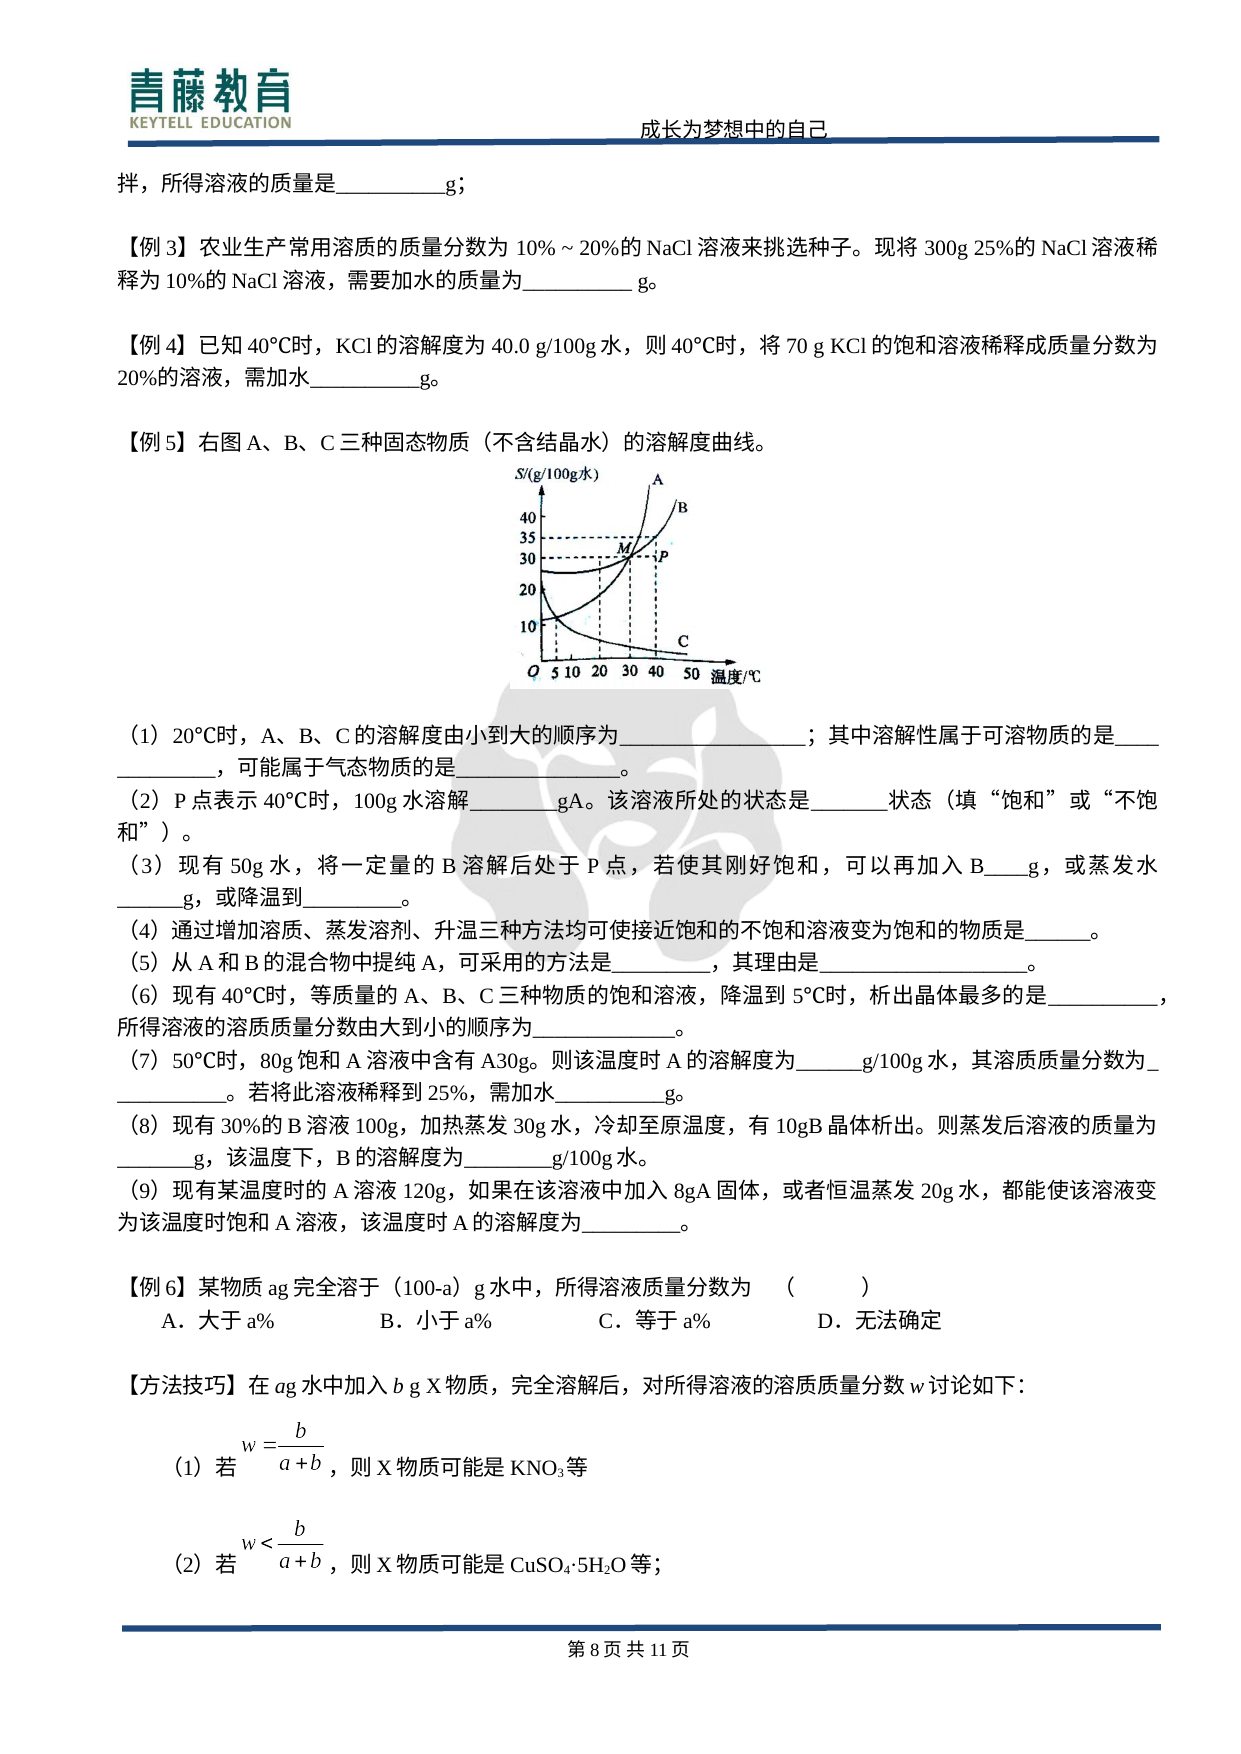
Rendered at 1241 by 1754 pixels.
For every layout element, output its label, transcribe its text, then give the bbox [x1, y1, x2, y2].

text （7）50℃时，80g饱和A溶液中含有A30g。则该温度时A的溶解度为______g/100g水，其溶质质量分数为___________。若将此溶液稀释到25%，需加水__________g。 [117, 1042, 1159, 1107]
text 【例5】右图A、B、C三种固态物质（不含结晶水）的溶解度曲线。 [117, 425, 1159, 457]
text A．大于a% B．小于a% C．等于a% D．无法确定 [117, 1302, 1159, 1335]
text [117, 156, 1159, 197]
text （1）20℃时，A、B、C的溶解度由小到大的顺序为_________________；其中溶解性属于可溶物质的是_____________，可能属于气态物质的是_______________。 [117, 717, 1159, 782]
text （6）现有40℃时，等质量的A、B、C三种物质的饱和溶液，降温到5℃时，析出晶体最多的是__________，所得溶液的溶质质量分数由大到小的顺序为_____________。 [117, 977, 1159, 1042]
text （8）现有30%的B溶液100g，加热蒸发30g水，冷却至原温度，有10gB晶体析出。则蒸发后溶液的质量为_______g，该温度下，B的溶解度为________g/100g水。 [117, 1107, 1159, 1172]
text （4）通过增加溶质、蒸发溶剂、升温三种方法均可使接近饱和的不饱和溶液变为饱和的物质是______。 [117, 912, 1159, 945]
text （1）若，则X物质可能是KNO3等 [117, 1400, 1159, 1497]
text （9）现有某温度时的A溶液120g，如果在该溶液中加入8gA固体，或者恒温蒸发20g水，都能使该溶液变为该温度时饱和A溶液，该温度时A的溶解度为_________。 [117, 1172, 1159, 1237]
picture [510, 457, 767, 689]
text （2）P点表示40℃时，100g水溶解________gA。该溶液所处的状态是_______状态（填“饱和”或“不饱和”）。 [117, 782, 1159, 847]
text （2）若，则X物质可能是CuSO4·5H2O等； [117, 1497, 1159, 1595]
picture [113, 51, 303, 134]
text 【例4】已知40℃时，KCl的溶解度为40.0 g/100g水，则40℃时，将70 g KCl的饱和溶液稀释成质量分数为20%的溶液，需加水__________g。 [117, 327, 1159, 392]
text （3）现有50g水，将一定量的B溶解后处于P点，若使其刚好饱和，可以再加入B____g，或蒸发水______g，或降温到_________。 [117, 847, 1159, 912]
text 【方法技巧】在ag水中加入b g X物质，完全溶解后，对所得溶液的溶质质量分数w讨论如下： [117, 1367, 1159, 1400]
text （5）从A和B的混合物中提纯A，可采用的方法是_________，其理由是___________________。 [117, 945, 1159, 977]
text 【例6】某物质ag完全溶于（100-a）g水中，所得溶液质量分数为 （ ） [117, 1270, 1159, 1302]
text 【例3】农业生产常用溶质的质量分数为10% ~ 20%的NaCl溶液来挑选种子。现将300g 25%的NaCl溶液稀释为10%的NaCl溶液，需要加水的质量为__________ g。 [117, 230, 1159, 295]
